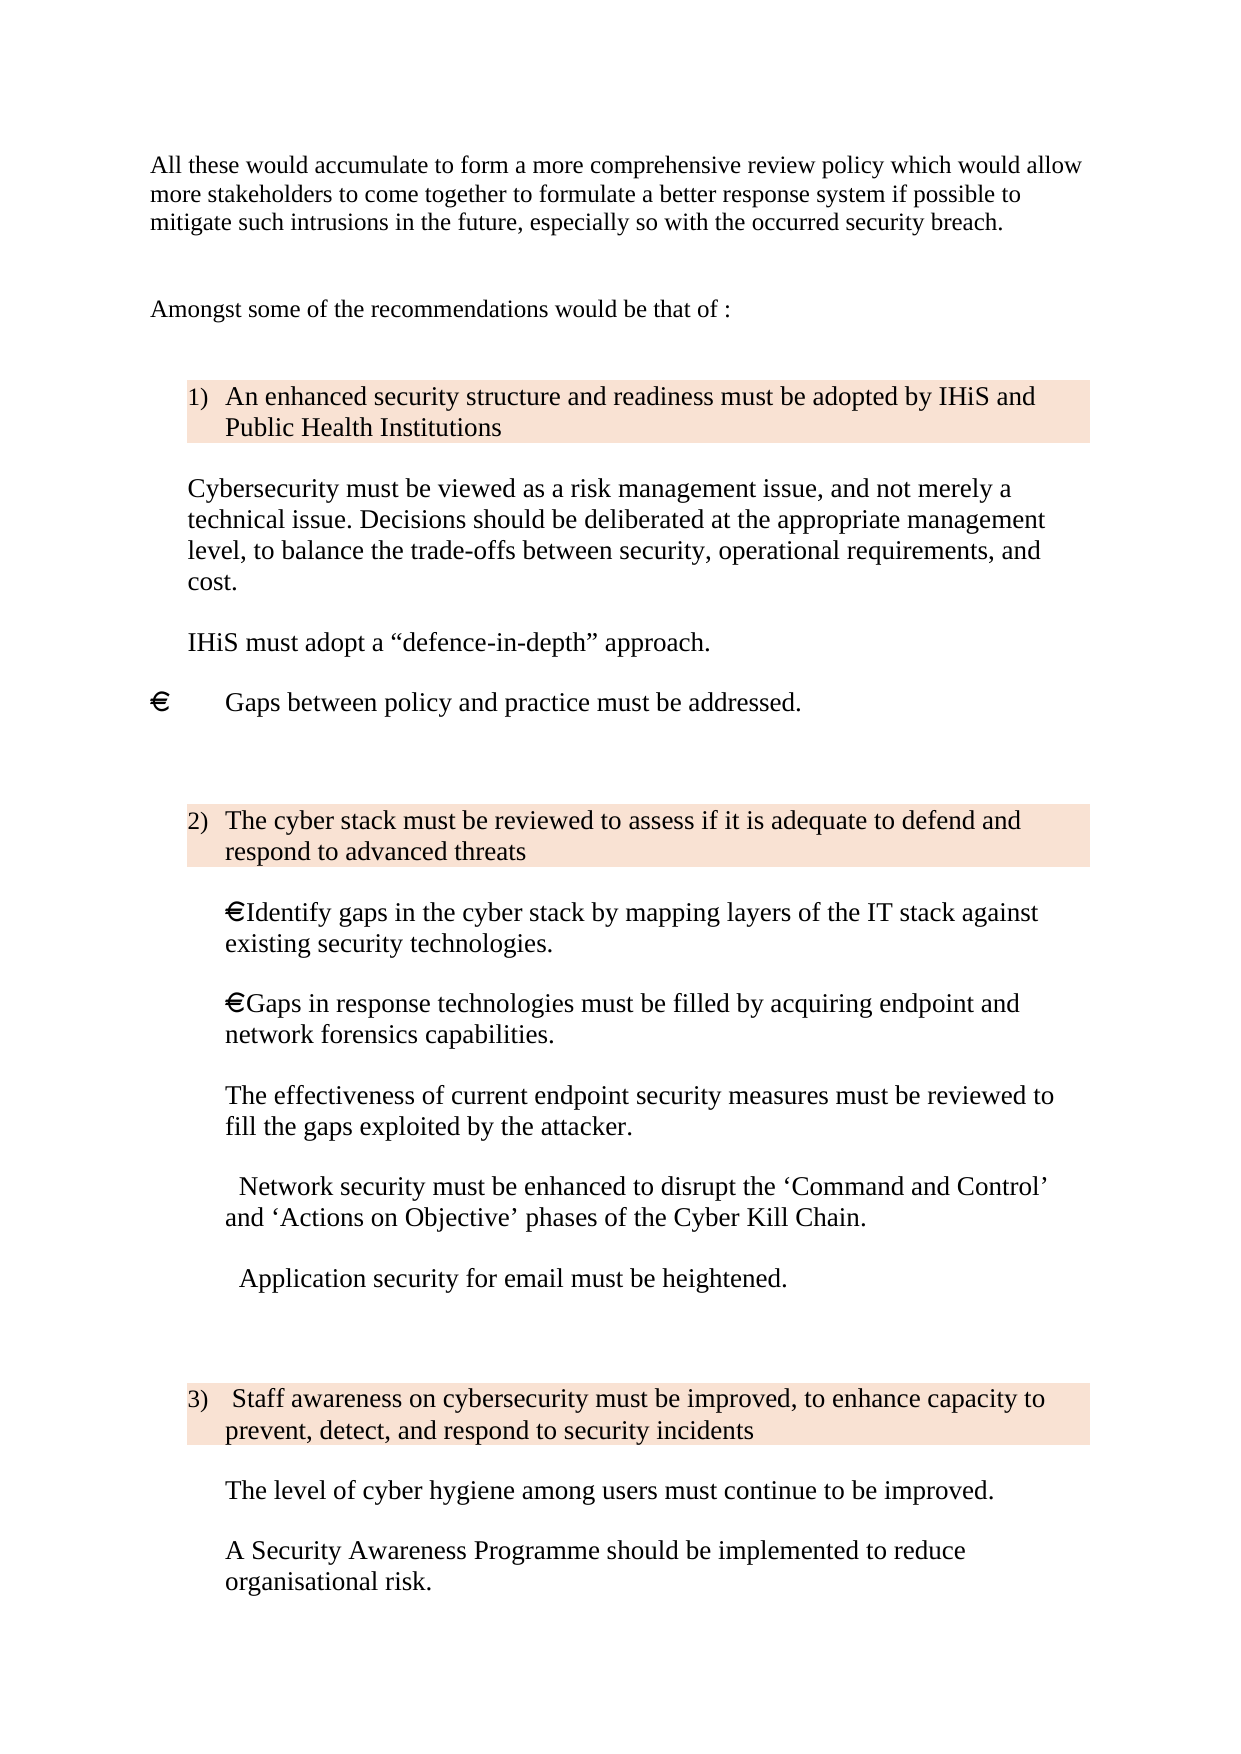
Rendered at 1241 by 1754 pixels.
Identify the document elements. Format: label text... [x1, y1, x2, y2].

text Amongst some of the recommendations would be that of : [150, 294, 1090, 322]
text IHiS must adopt a “defence-in-depth” approach. [150, 626, 1090, 657]
text Gaps in response technologies must be filled by acquiring endpoint and network forensics capabilities. [225, 987, 1090, 1050]
text Network security must be enhanced to disrupt the ‘Command and Control’ and ‘Actions on Objective’ phases of the Cyber Kill Chain. [225, 1170, 1090, 1233]
text Cybersecurity must be viewed as a risk management issue, and not merely a technical issue. Decisions should be deliberated at the appropriate management level, to balance the trade-offs between security, operational requirements, and cost. [187, 472, 1090, 596]
text The level of cyber hygiene among users must continue to be improved. [187, 1474, 1090, 1505]
text A Security Awareness Programme should be implemented to reduce organisational risk. [225, 1534, 1090, 1597]
text The effectiveness of current endpoint security measures must be reviewed to fill the gaps exploited by the attacker. [225, 1079, 1090, 1141]
text Application security for email must be heightened. [150, 1262, 1090, 1293]
list An enhanced security structure and readiness must be adopted by IHiS and Public Health Institutions [187, 380, 1090, 443]
text Gaps between policy and practice must be addressed. [150, 686, 1090, 717]
list The cyber stack must be reviewed to assess if it is adequate to defend and respond to advanced threats [187, 804, 1090, 867]
text All these would accumulate to form a more comprehensive review policy which would allow more stakeholders to come together to formulate a better response system if possible to mitigate such intrusions in the future, especially so with the occurred security breach. [150, 150, 1090, 236]
list Staff awareness on cybersecurity must be improved, to enhance capacity to prevent, detect, and respond to security incidents [187, 1383, 1090, 1445]
text Identify gaps in the cyber stack by mapping layers of the IT stack against existing security technologies. [225, 896, 1090, 958]
